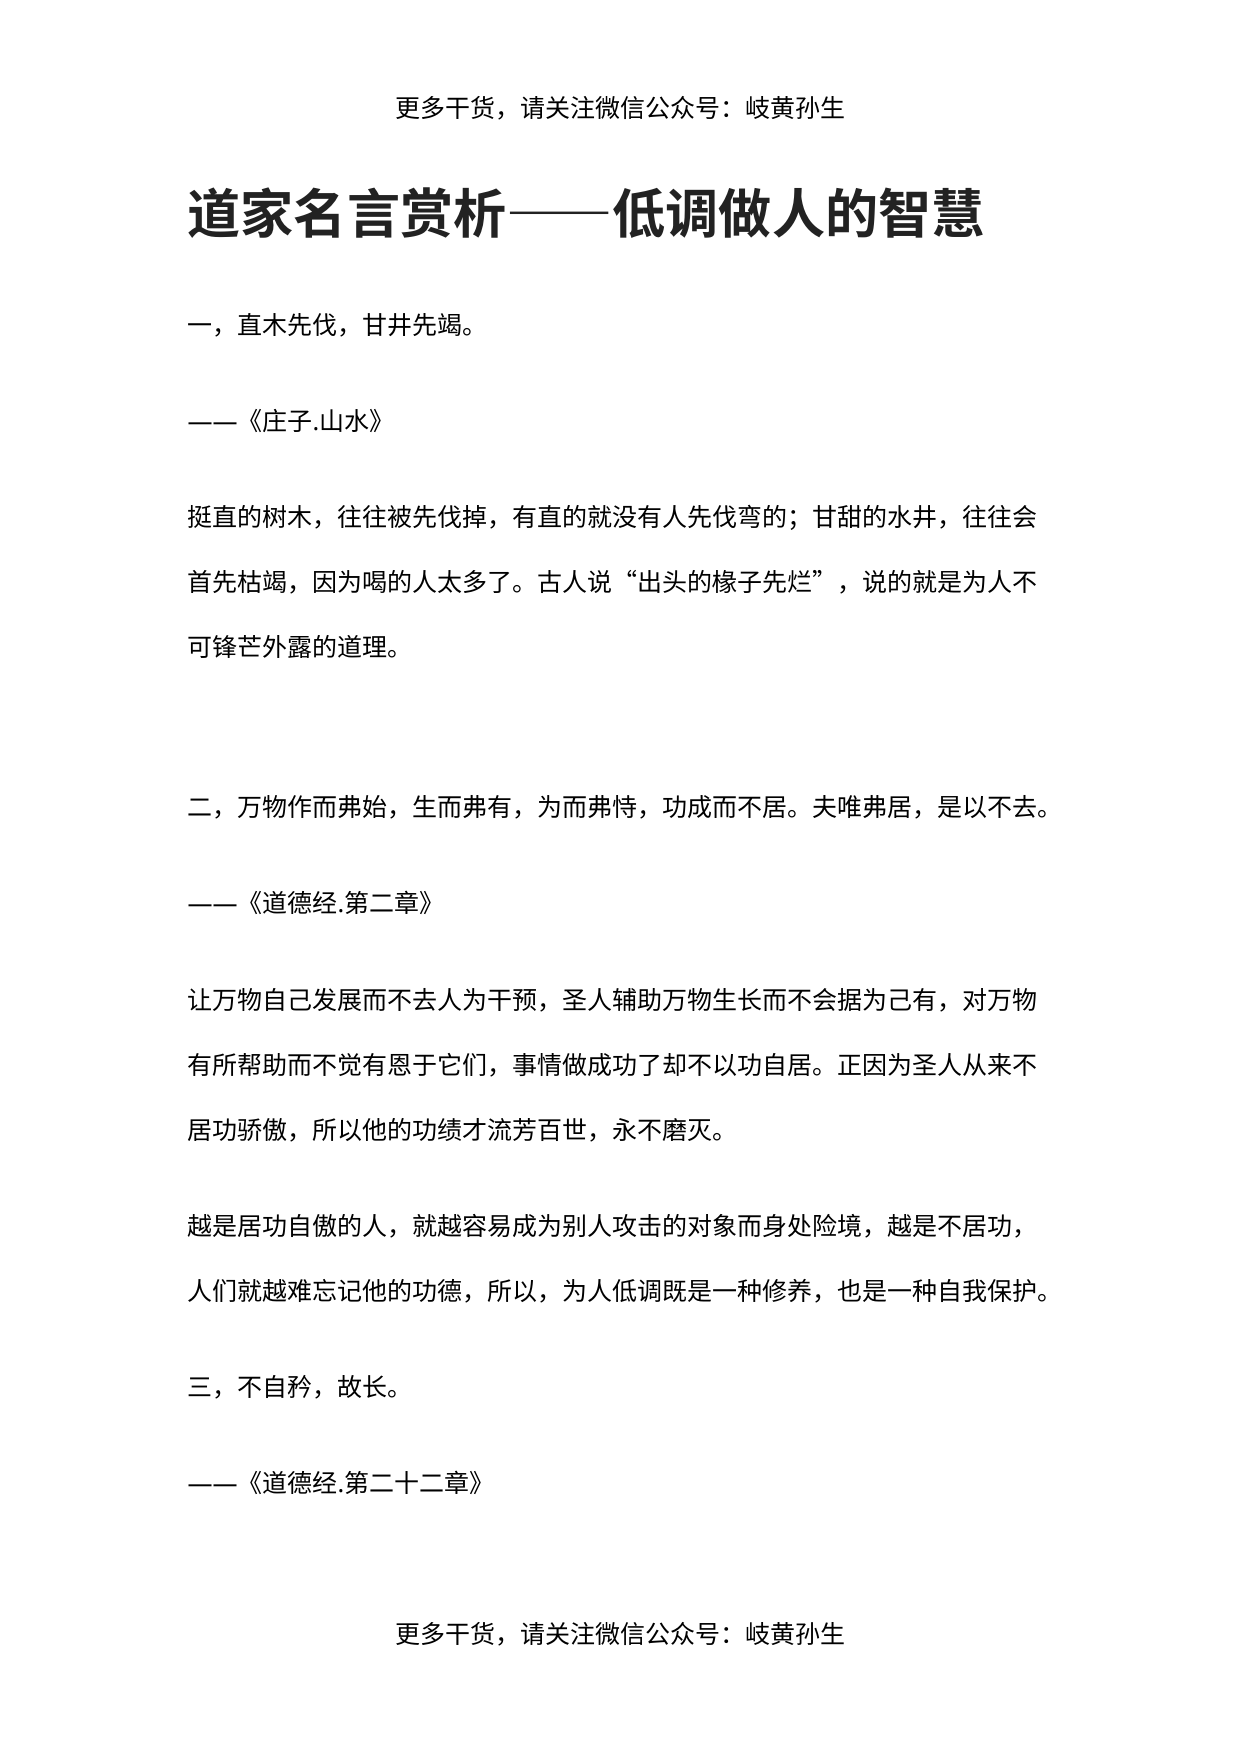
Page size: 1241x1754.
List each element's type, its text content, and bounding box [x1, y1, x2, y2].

text ——《庄子.山水》 [187, 387, 1053, 452]
text 一，直木先伐，甘井先竭。 [187, 291, 1053, 356]
text 二，万物作而弗始，生而弗有，为而弗恃，功成而不居。夫唯弗居，是以不去。 [187, 773, 1053, 838]
text 道家名言赏析——低调做人的智慧 [187, 162, 1053, 259]
text ——《道德经.第二十二章》 [187, 1449, 1053, 1514]
text ——《道德经.第二章》 [187, 869, 1053, 934]
text 挺直的树木，往往被先伐掉，有直的就没有人先伐弯的；甘甜的水井，往往会首先枯竭，因为喝的人太多了。古人说“出头的椽子先烂”，说的就是为人不可锋芒外露的道理。 [187, 483, 1053, 678]
text 让万物自己发展而不去人为干预，圣人辅助万物生长而不会据为己有，对万物有所帮助而不觉有恩于它们，事情做成功了却不以功自居。正因为圣人从来不居功骄傲，所以他的功绩才流芳百世，永不磨灭。 [187, 966, 1053, 1161]
text 三，不自矜，故长。 [187, 1353, 1053, 1418]
text 越是居功自傲的人，就越容易成为别人攻击的对象而身处险境，越是不居功，人们就越难忘记他的功德，所以，为人低调既是一种修养，也是一种自我保护。 [187, 1192, 1053, 1322]
